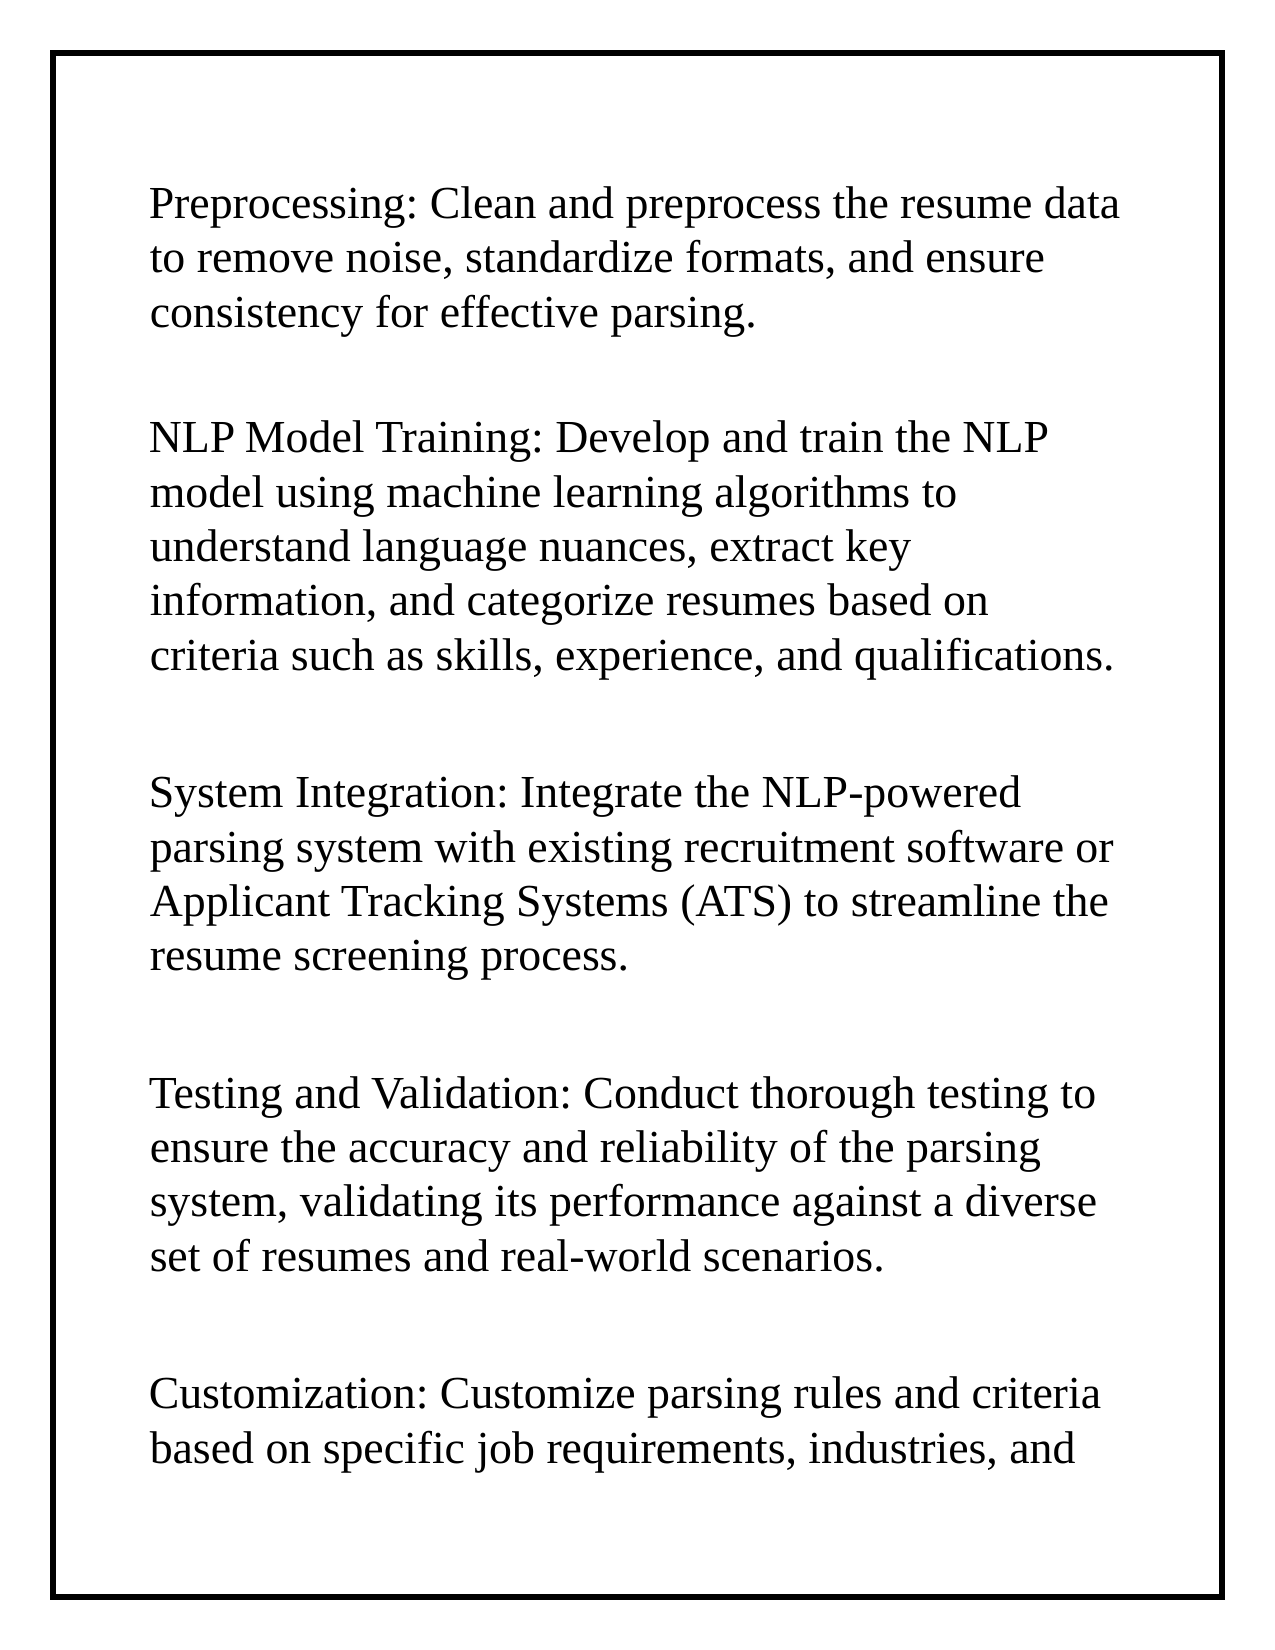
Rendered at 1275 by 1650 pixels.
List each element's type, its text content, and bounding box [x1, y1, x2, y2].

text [148, 1366, 1125, 1473]
text NLP Model Training: Develop and train the NLP model using machine learning algorithms to understand language nuances, extract key information, and categorize resumes based on criteria such as skills, experience, and qualifications. [148, 410, 1125, 680]
text System Integration: Integrate the NLP-powered parsing system with existing recruitment software or Applicant Tracking Systems (ATS) to streamline the resume screening process. [148, 765, 1125, 980]
text Preprocessing: Clean and preprocess the resume data to remove noise, standardize formats, and ensure consistency for effective parsing. [148, 176, 1125, 337]
text Testing and Validation: Conduct thorough testing to ensure the accuracy and reliability of the parsing system, validating its performance against a diverse set of resumes and real-world scenarios. [148, 1065, 1125, 1281]
